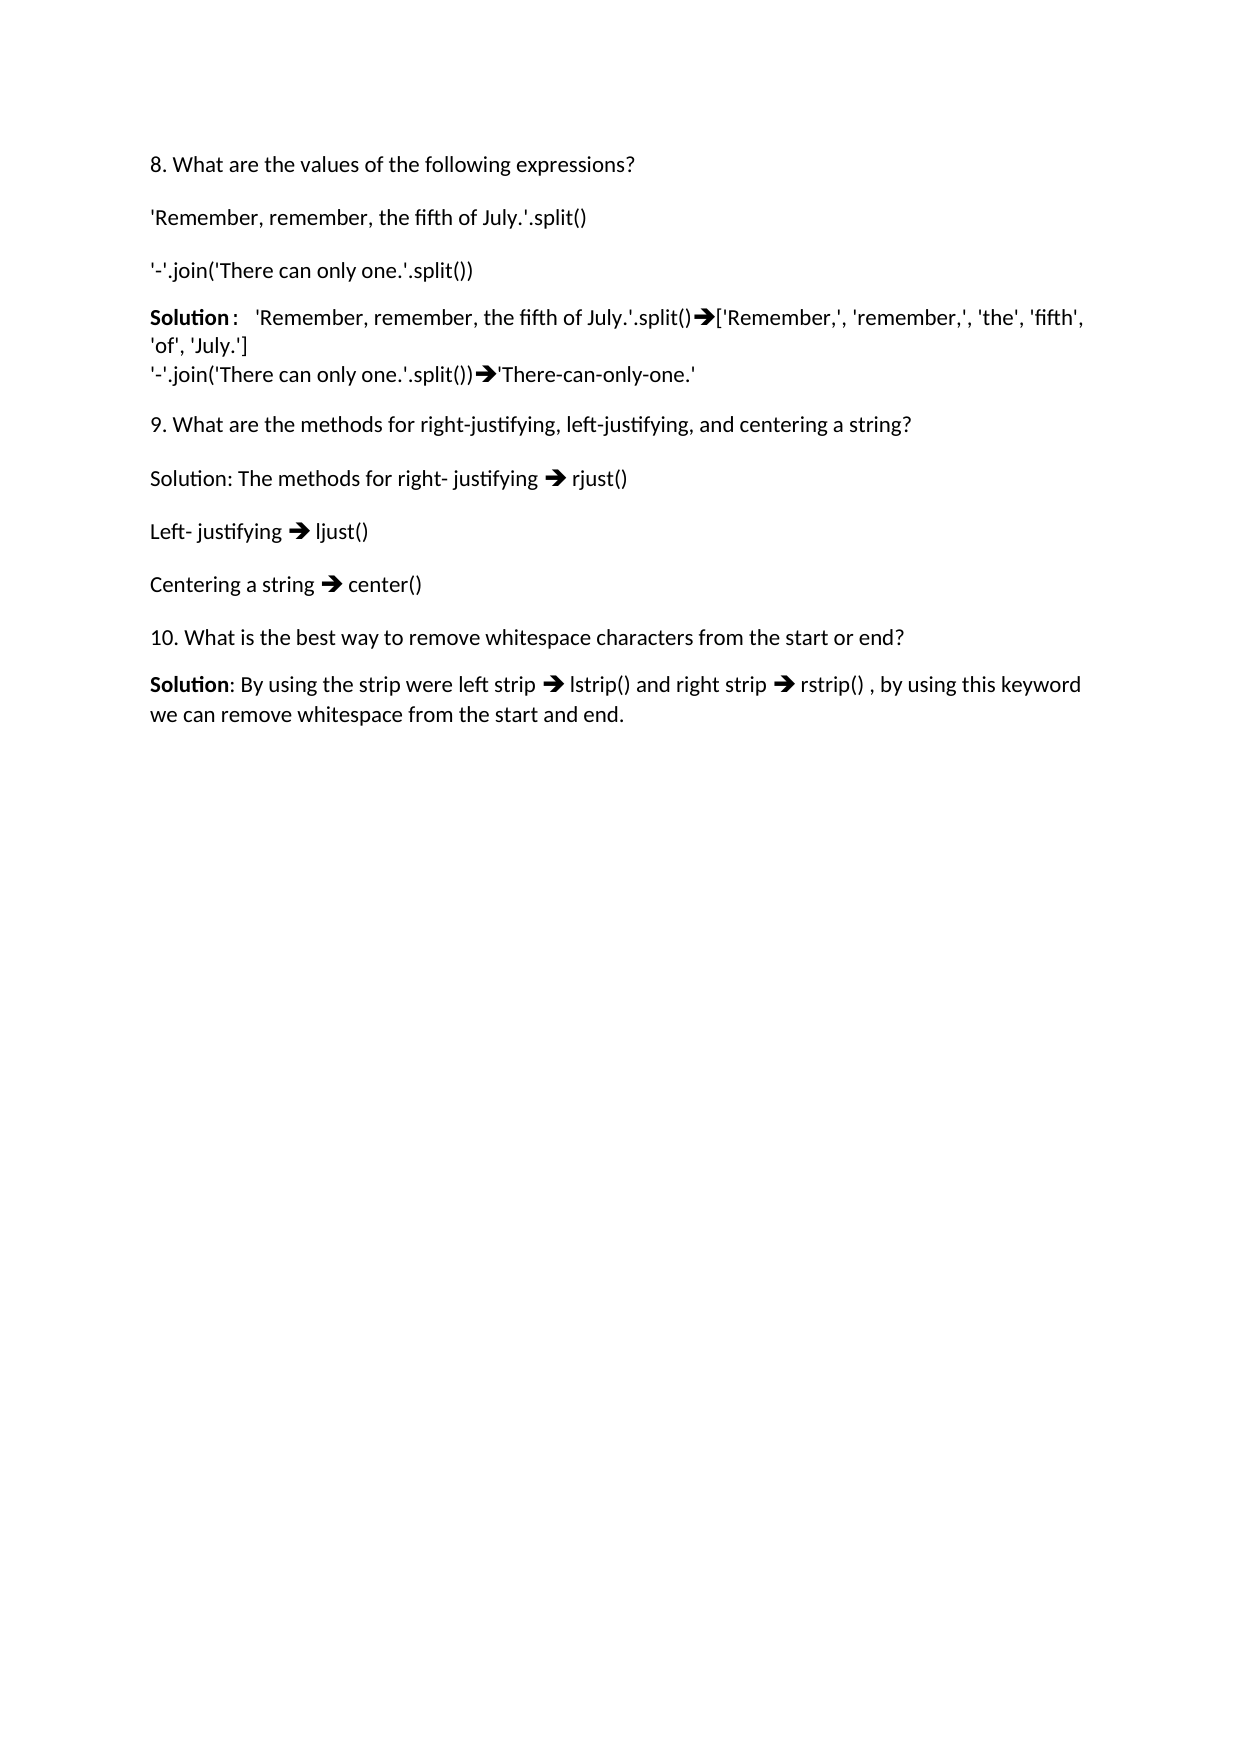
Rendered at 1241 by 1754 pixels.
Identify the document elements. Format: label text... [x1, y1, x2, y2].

text 9. What are the methods for right-justifying, left-justifying, and centering a string? [150, 411, 1090, 439]
text 8. What are the values of the following expressions? [150, 150, 1090, 178]
text 'Remember, remember, the fifth of July.'.split() [150, 203, 1090, 231]
text Solution: By using the strip were left strip lstrip() and right strip rstrip() , by using this keyword we can remove whitespace from the start and end. [150, 670, 1090, 728]
text Solution: 'Remember, remember, the fifth of July.'.split()['Remember,', 'remember,', 'the', 'fifth', 'of', 'July.'] [150, 303, 1090, 360]
text '-'.join('There can only one.'.split()) [150, 256, 1090, 284]
text 10. What is the best way to remove whitespace characters from the start or end? [150, 623, 1090, 651]
text Left- justifying ljust() [150, 517, 1090, 545]
text Centering a string center() [150, 570, 1090, 598]
text '-'.join('There can only one.'.split())'There-can-only-one.' [150, 360, 1090, 388]
text Solution: The methods for right- justifying rjust() [150, 464, 1090, 492]
